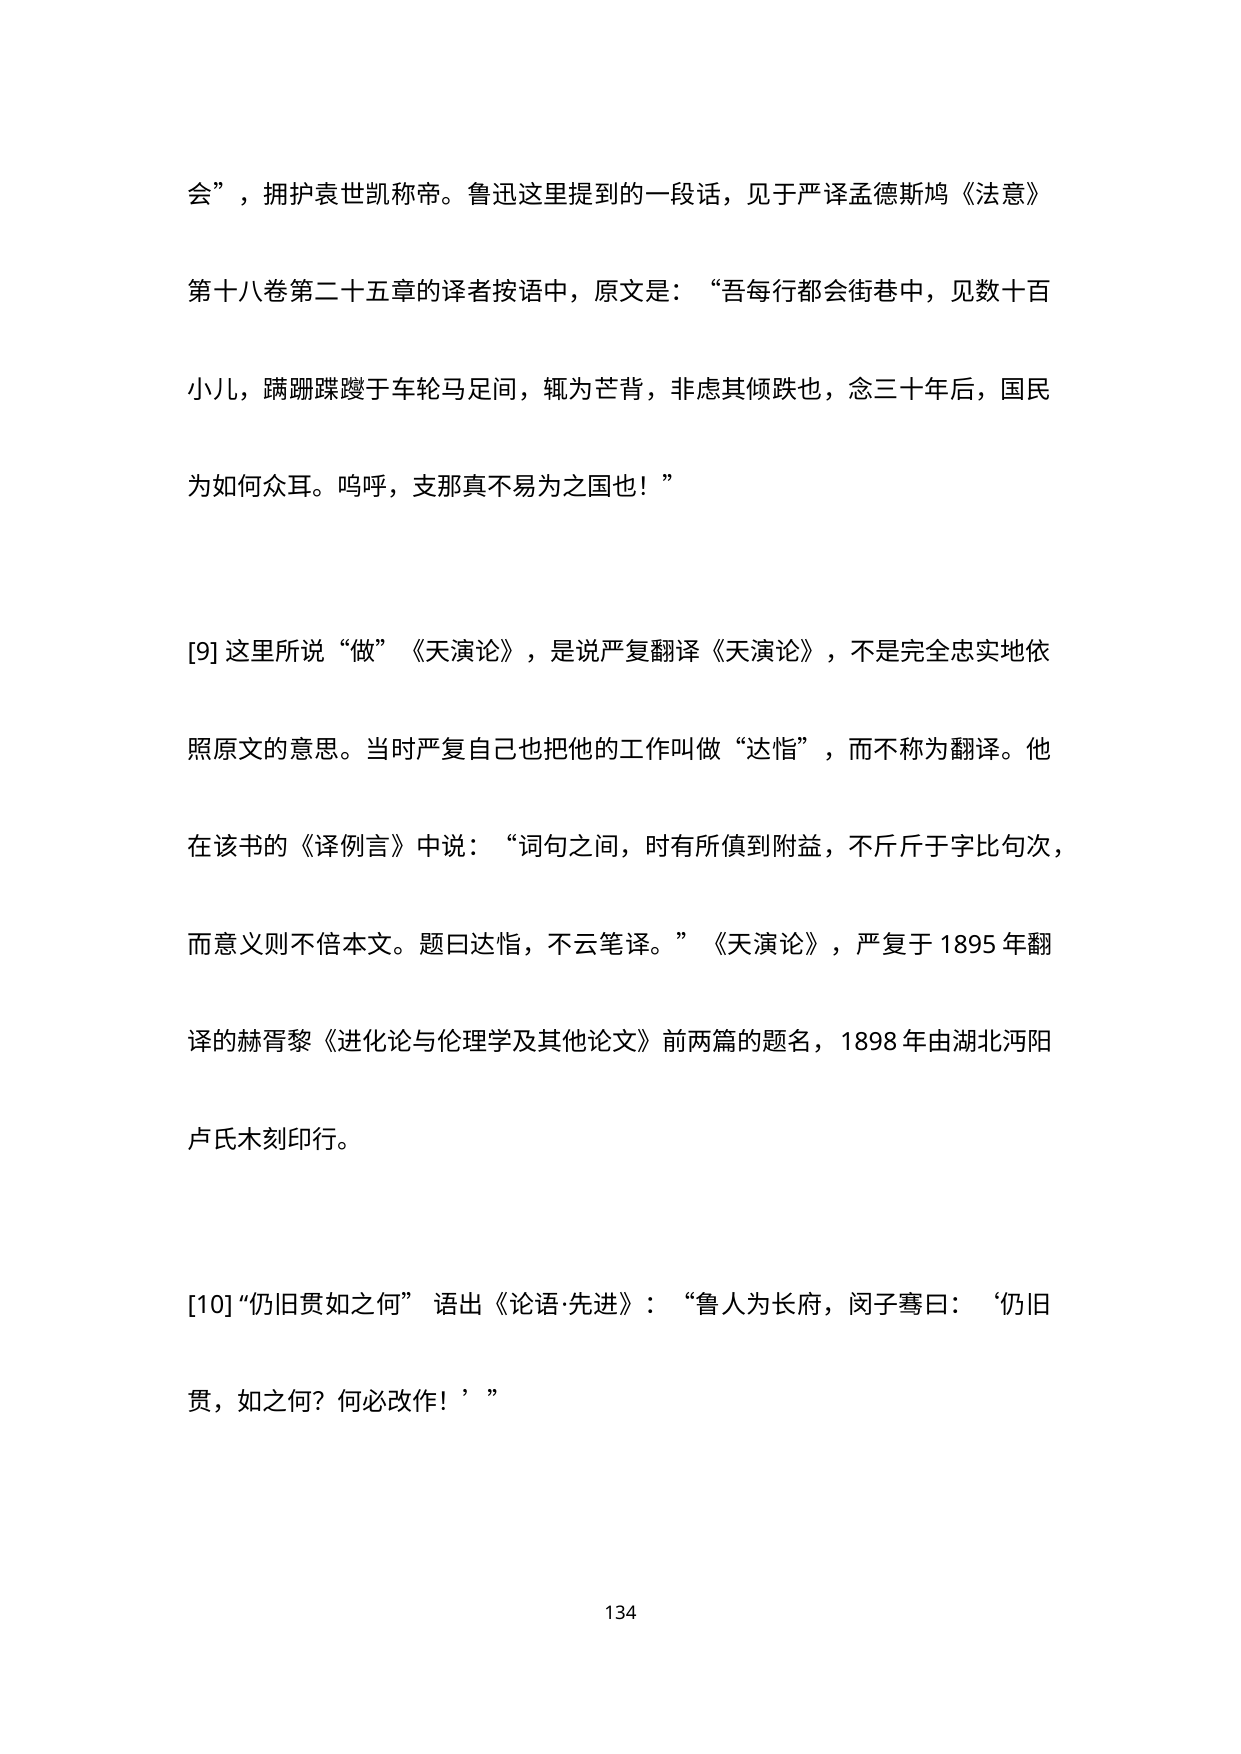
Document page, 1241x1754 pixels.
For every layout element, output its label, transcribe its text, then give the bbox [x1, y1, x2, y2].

text [9] 这里所说“做”《天演论》，是说严复翻译《天演论》，不是完全忠实地依照原文的意思。当时严复自己也把他的工作叫做“达恉”，而不称为翻译。他在该书的《译例言》中说：“词句之间，时有所傎到附益，不斤斤于字比句次，而意义则不倍本文。题曰达恉，不云笔译。”《天演论》，严复于1895年翻译的赫胥黎《进化论与伦理学及其他论文》前两篇的题名，1898年由湖北沔阳卢氏木刻印行。 [187, 617, 1053, 1170]
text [187, 160, 1053, 517]
text [10] “仍旧贯如之何” 语出《论语·先进》：“鲁人为长府，闵子骞曰：‘仍旧贯，如之何？何必改作！’” [187, 1270, 1053, 1432]
